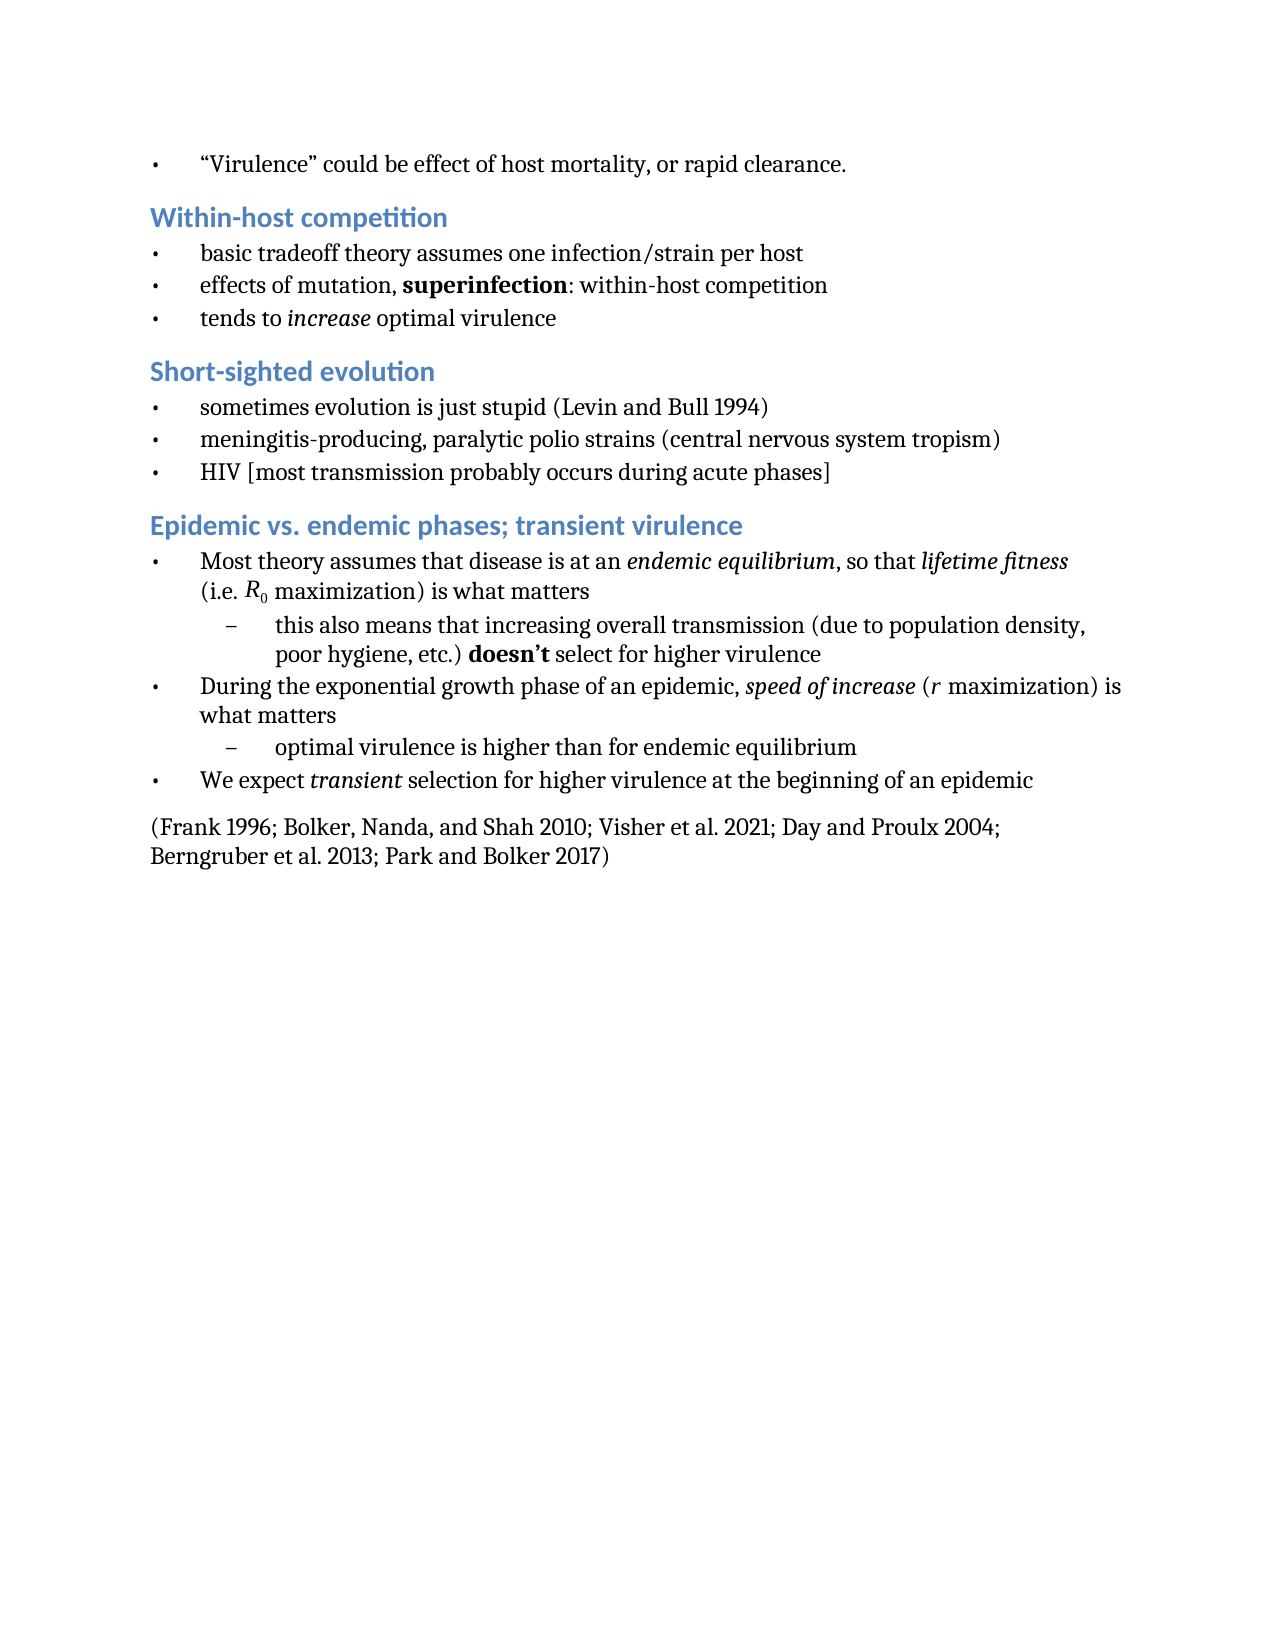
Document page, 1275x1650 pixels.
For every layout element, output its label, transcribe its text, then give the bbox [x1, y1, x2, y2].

list “Virulence” could be effect of host mortality, or rapid clearance. [150, 150, 1125, 179]
subtitle Epidemic vs. endemic phases; transient virulence [150, 507, 1125, 543]
subtitle Within-host competition [150, 199, 1125, 235]
list optimal virulence is higher than for endemic equilibrium [225, 733, 1125, 762]
text (Frank 1996; Bolker, Nanda, and Shah 2010; Visher et al. 2021; Day and Proulx 2004; Berngruber et al. 2013; Park and Bolker 2017) [150, 813, 1125, 871]
list basic tradeoff theory assumes one infection/strain per host [150, 239, 1125, 268]
list this also means that increasing overall transmission (due to population density, poor hygiene, etc.) doesn’t select for higher virulence [225, 611, 1125, 668]
subtitle Short-sighted evolution [150, 353, 1125, 389]
list HIV [most transmission probably occurs during acute phases] [150, 458, 1125, 487]
list We expect transient selection for higher virulence at the beginning of an epidemic [150, 766, 1125, 794]
list effects of mutation, superinfection: within-host competition [150, 271, 1125, 300]
list Most theory assumes that disease is at an endemic equilibrium, so that lifetime fitness (i.e. maximization) is what matters [150, 547, 1125, 607]
list sometimes evolution is just stupid (Levin and Bull 1994) [150, 393, 1125, 422]
list During the exponential growth phase of an epidemic, speed of increase ( maximization) is what matters [150, 672, 1125, 729]
list tends to increase optimal virulence [150, 304, 1125, 333]
list meningitis-producing, paralytic polio strains (central nervous system tropism) [150, 425, 1125, 454]
